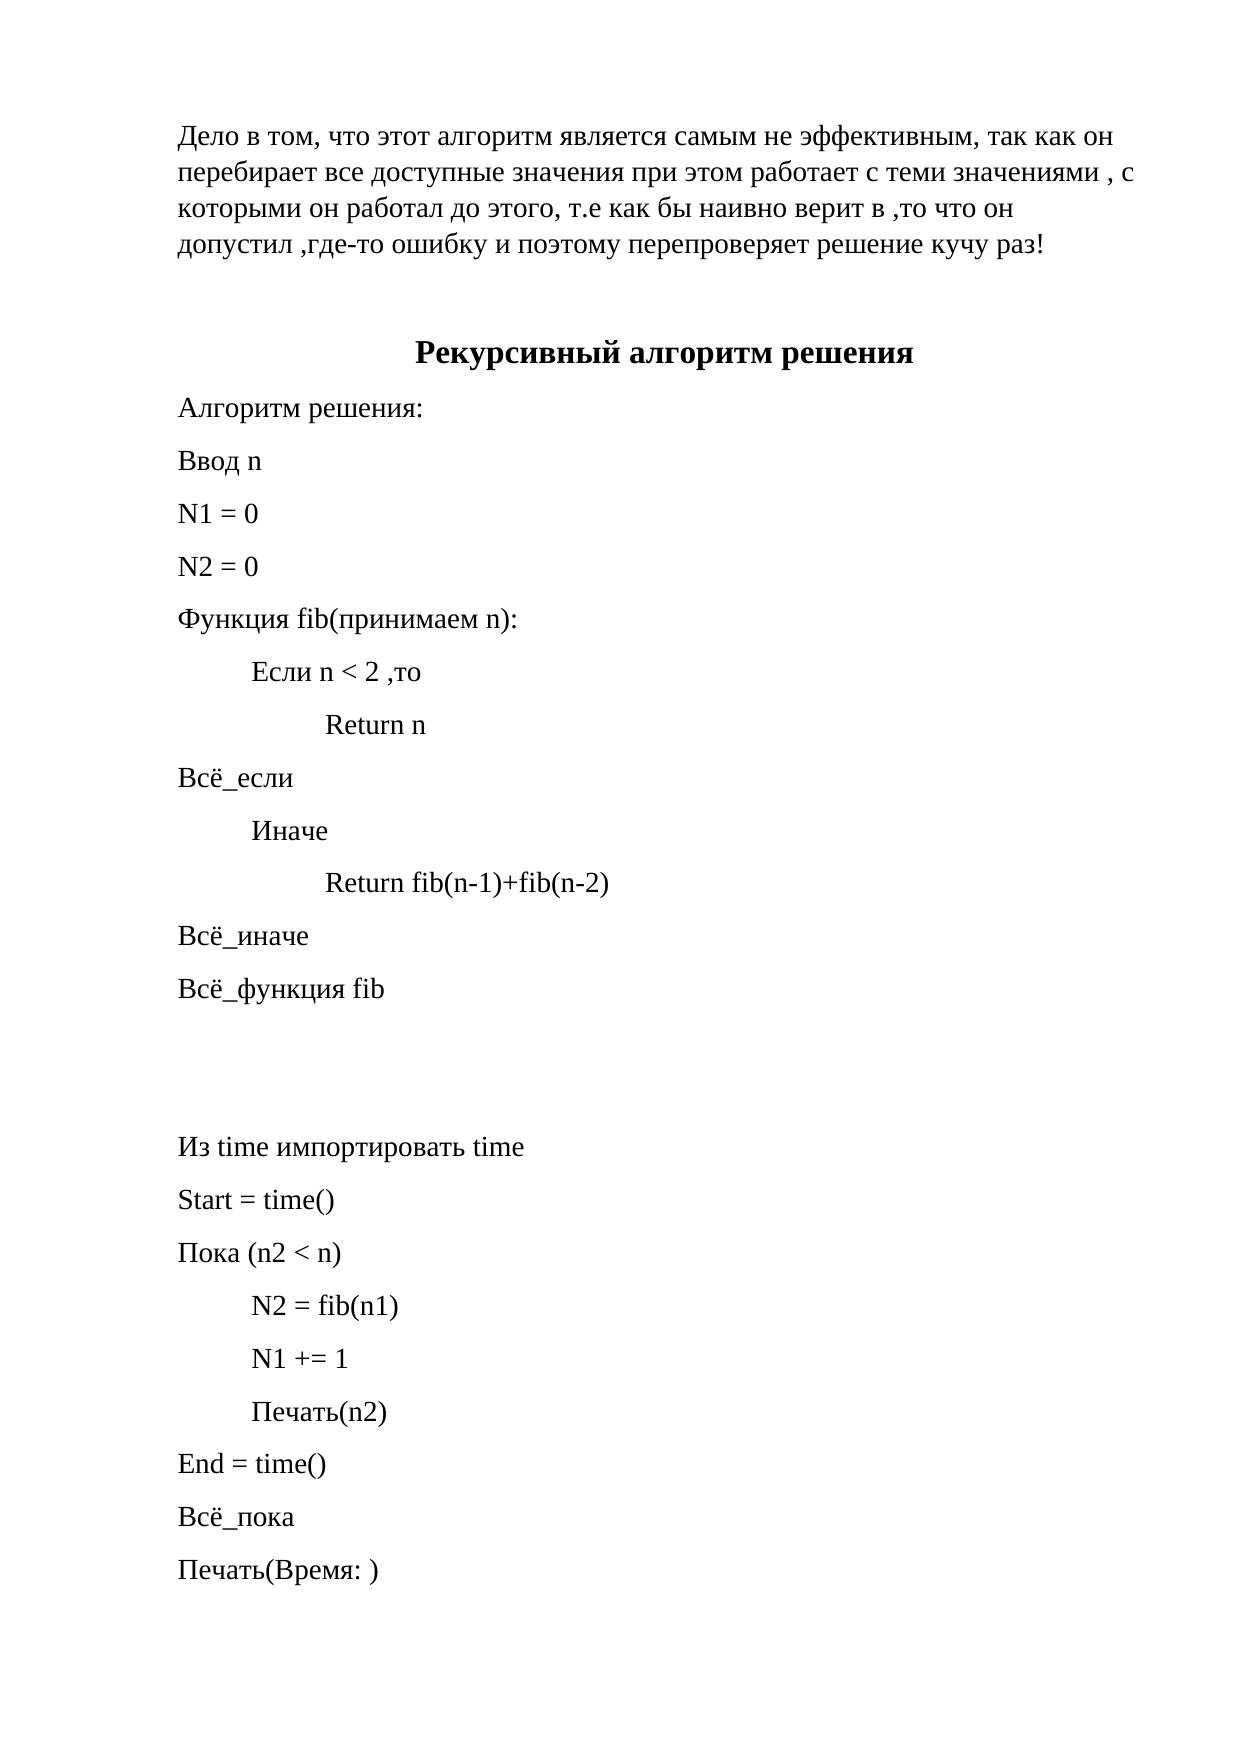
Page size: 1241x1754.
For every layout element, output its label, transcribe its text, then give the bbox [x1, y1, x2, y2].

text Печать(n2) [177, 1394, 1152, 1427]
text Функция fib(принимаем n): [177, 601, 1152, 635]
text Если n < 2 ,то [177, 654, 1152, 688]
text Return fib(n-1)+fib(n-2) [177, 866, 1152, 899]
text Пока (n2 < n) [177, 1235, 1152, 1269]
text Start = time() [177, 1182, 1152, 1216]
text Печать(Время: ) [177, 1552, 1152, 1586]
text N1 += 1 [177, 1341, 1152, 1374]
text Алгоритм решения: [177, 390, 1152, 424]
text Всё_иначе [177, 918, 1152, 952]
text Иначе [177, 813, 1152, 846]
text Ввод n [177, 443, 1152, 477]
text Всё_если [177, 760, 1152, 793]
text Return n [177, 707, 1152, 741]
text N2 = 0 [177, 549, 1152, 582]
text Всё_пока [177, 1499, 1152, 1533]
text Рекурсивный алгоритм решения [177, 332, 1152, 371]
text End = time() [177, 1446, 1152, 1480]
text N2 = fib(n1) [177, 1288, 1152, 1322]
text Дело в том, что этот алгоритм является самым не эффективным, так как он перебирает все доступные значения при этом работает с теми значениями , с которыми он работал до этого, т.е как бы наивно верит в ,то что он допустил ,где-то ошибку и поэтому перепроверяет решение кучу раз! [177, 118, 1152, 260]
text Из time импортировать time [177, 1129, 1152, 1163]
text Всё_функция fib [177, 971, 1152, 1005]
text N1 = 0 [177, 496, 1152, 529]
